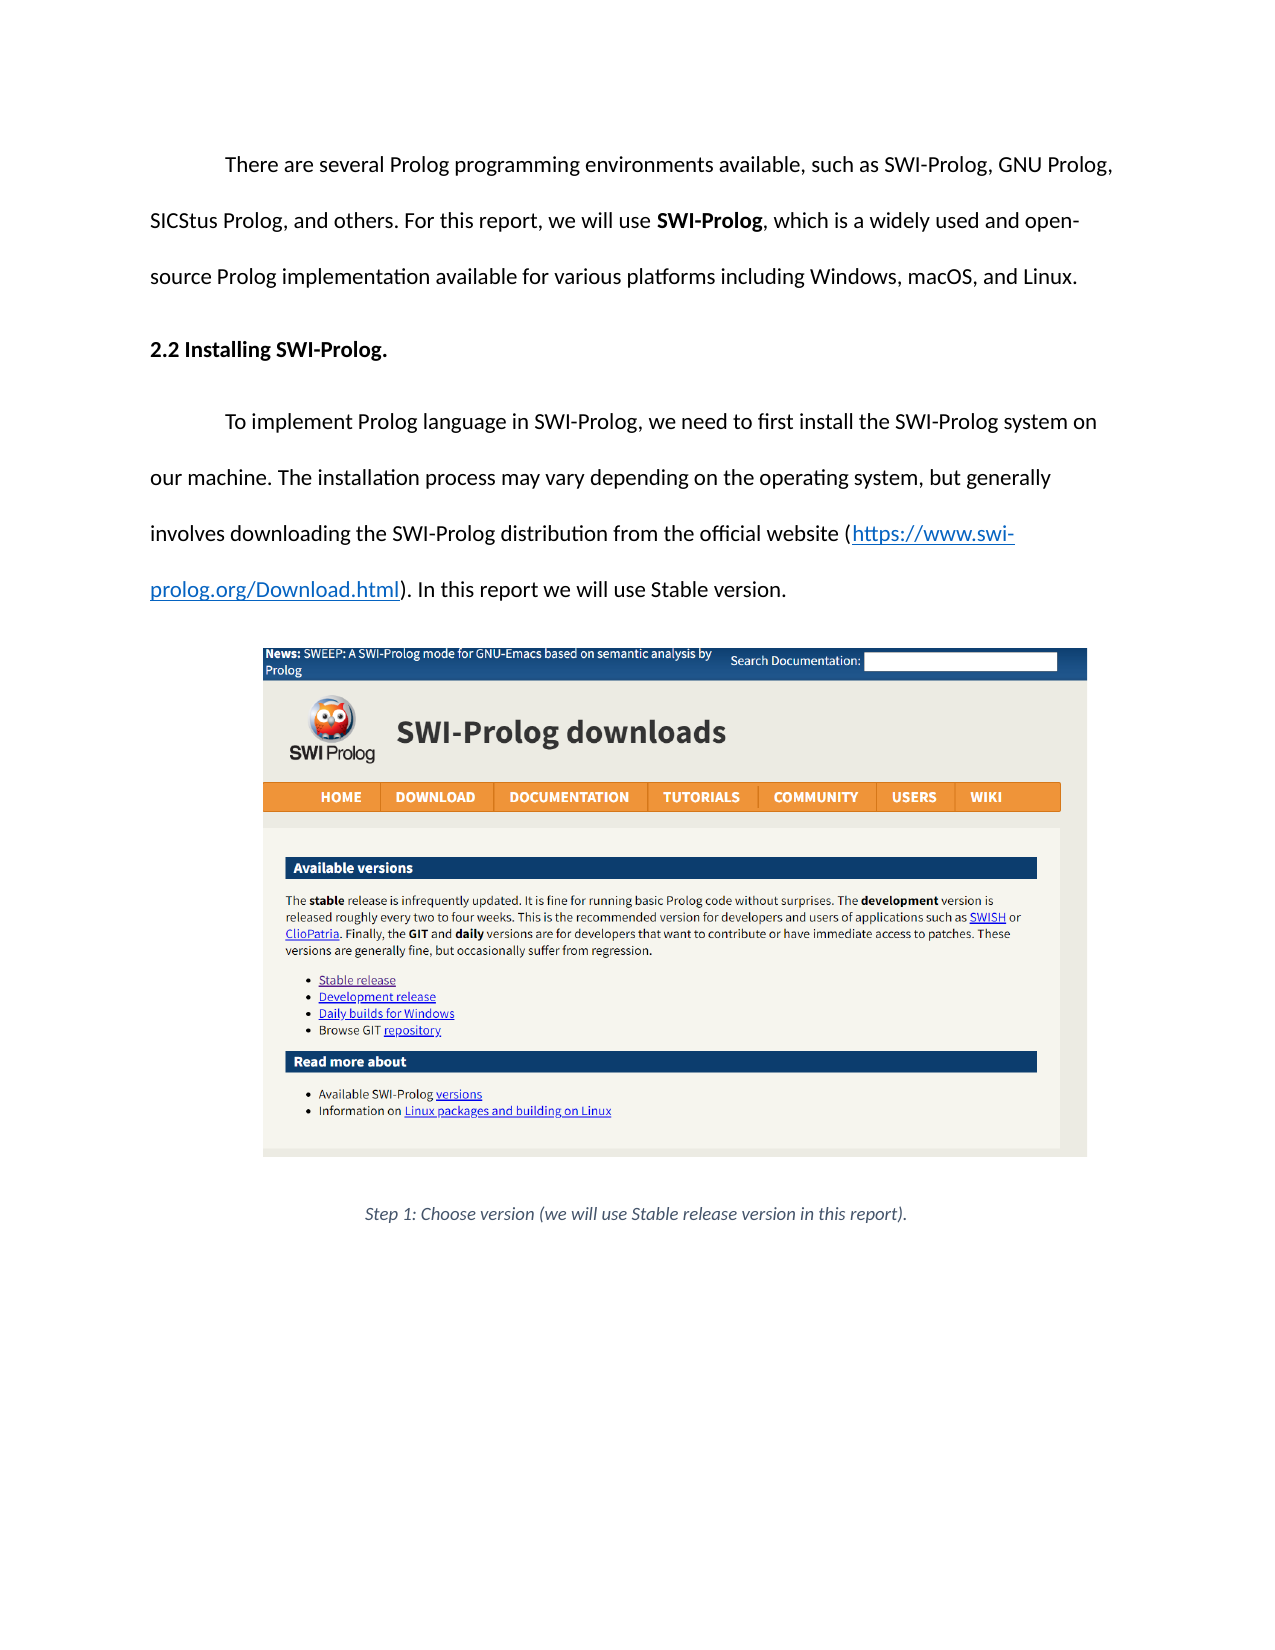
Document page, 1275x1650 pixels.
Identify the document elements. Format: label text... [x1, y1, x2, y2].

text Step 1: Choose version (we will use Stable release version in this report). [150, 1202, 1125, 1225]
text 2.2 Installing SWI-Prolog. [150, 335, 1125, 363]
text To implement Prolog language in SWI-Prolog, we need to first install the SWI-Prolog system on our machine. The installation process may vary depending on the operating system, but generally involves downloading the SWI-Prolog distribution from the official website (https://www.swi-prolog.org/Download.html). In this report we will use Stable version. [150, 407, 1125, 604]
text There are several Prolog programming environments available, such as SWI-Prolog, GNU Prolog, SICStus Prolog, and others. For this report, we will use SWI-Prolog, which is a widely used and open-source Prolog implementation available for various platforms including Windows, macOS, and Linux. [150, 150, 1125, 290]
picture [263, 648, 1088, 1157]
